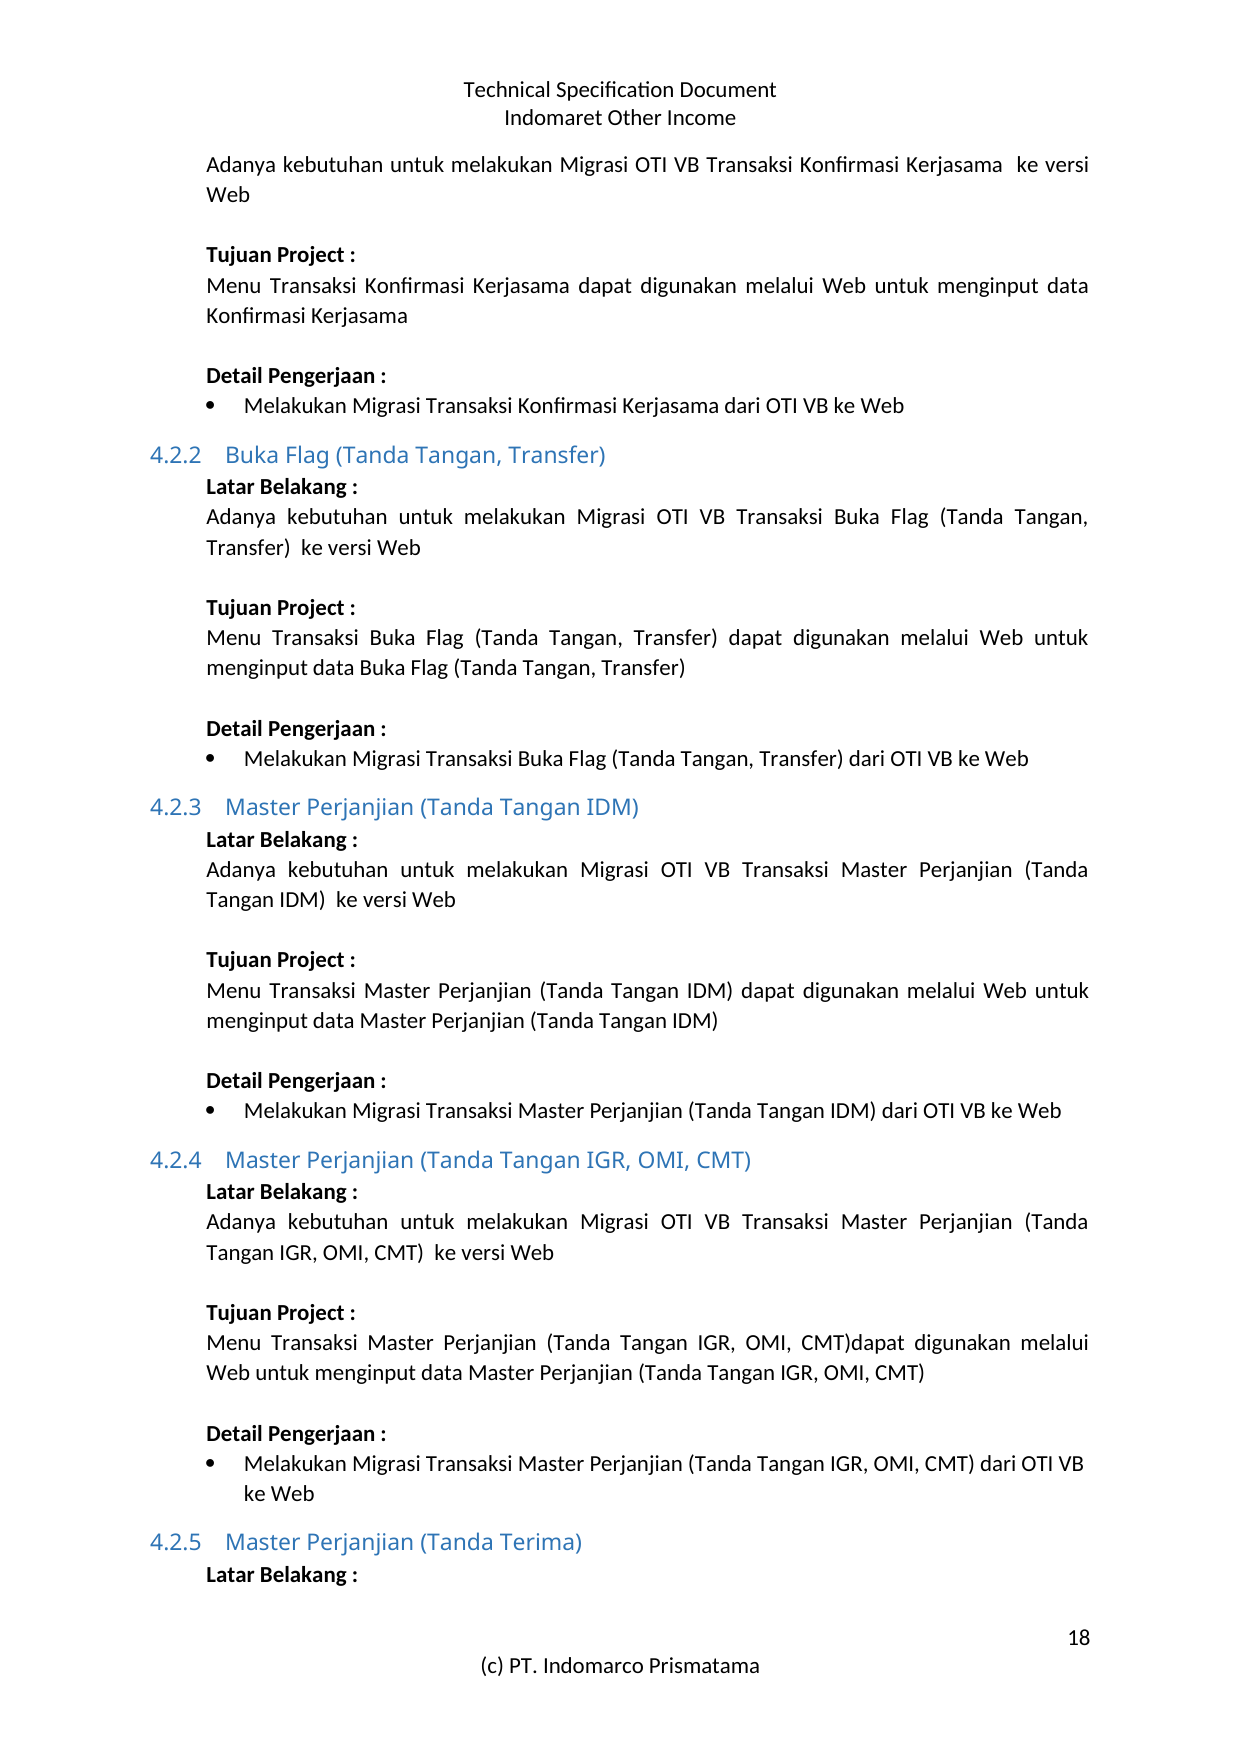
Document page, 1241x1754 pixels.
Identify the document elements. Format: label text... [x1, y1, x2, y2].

text Tujuan Project : [206, 946, 1090, 974]
text Detail Pengerjaan : [206, 714, 1090, 742]
text Latar Belakang : [206, 1177, 1090, 1205]
text Menu Transaksi Buka Flag (Tanda Tangan, Transfer) dapat digunakan melalui Web untuk menginput data Buka Flag (Tanda Tangan, Transfer) [206, 623, 1090, 682]
text Adanya kebutuhan untuk melakukan Migrasi OTI VB Transaksi Master Perjanjian (Tanda Tangan IGR, OMI, CMT) ke versi Web [206, 1207, 1090, 1266]
text Menu Transaksi Master Perjanjian (Tanda Tangan IGR, OMI, CMT)dapat digunakan melalui Web untuk menginput data Master Perjanjian (Tanda Tangan IGR, OMI, CMT) [206, 1328, 1090, 1387]
list Melakukan Migrasi Transaksi Master Perjanjian (Tanda Tangan IDM) dari OTI VB ke Web [206, 1097, 1090, 1125]
text Menu Transaksi Master Perjanjian (Tanda Tangan IDM) dapat digunakan melalui Web untuk menginput data Master Perjanjian (Tanda Tangan IDM) [206, 976, 1090, 1034]
text Menu Transaksi Konfirmasi Kerjasama dapat digunakan melalui Web untuk menginput data Konfirmasi Kerjasama [206, 271, 1090, 329]
subtitle Master Perjanjian (Tanda Tangan IGR, OMI, CMT) [150, 1143, 1090, 1175]
text Adanya kebutuhan untuk melakukan Migrasi OTI VB Transaksi Buka Flag (Tanda Tangan, Transfer) ke versi Web [206, 502, 1090, 561]
text Tujuan Project : [206, 1298, 1090, 1326]
text Adanya kebutuhan untuk melakukan Migrasi OTI VB Transaksi Konfirmasi Kerjasama ke versi Web [206, 150, 1090, 208]
subtitle Buka Flag (Tanda Tangan, Transfer) [150, 438, 1090, 470]
text Adanya kebutuhan untuk melakukan Migrasi OTI VB Transaksi Master Perjanjian (Tanda Tangan IDM) ke versi Web [206, 855, 1090, 913]
text Detail Pengerjaan : [206, 1419, 1090, 1447]
text Detail Pengerjaan : [206, 1066, 1090, 1094]
text Latar Belakang : [206, 825, 1090, 853]
subtitle Master Perjanjian (Tanda Tangan IDM) [150, 791, 1090, 822]
list Melakukan Migrasi Transaksi Buka Flag (Tanda Tangan, Transfer) dari OTI VB ke Web [206, 744, 1090, 772]
list Melakukan Migrasi Transaksi Konfirmasi Kerjasama dari OTI VB ke Web [206, 392, 1090, 420]
list Melakukan Migrasi Transaksi Master Perjanjian (Tanda Tangan IGR, OMI, CMT) dari OTI VB ke Web [206, 1449, 1090, 1507]
subtitle Master Perjanjian (Tanda Terima) [150, 1526, 1090, 1557]
text Detail Pengerjaan : [206, 361, 1090, 389]
text Tujuan Project : [206, 593, 1090, 621]
text Latar Belakang : [206, 472, 1090, 500]
text Tujuan Project : [206, 241, 1090, 269]
text Latar Belakang : [206, 1560, 1090, 1588]
